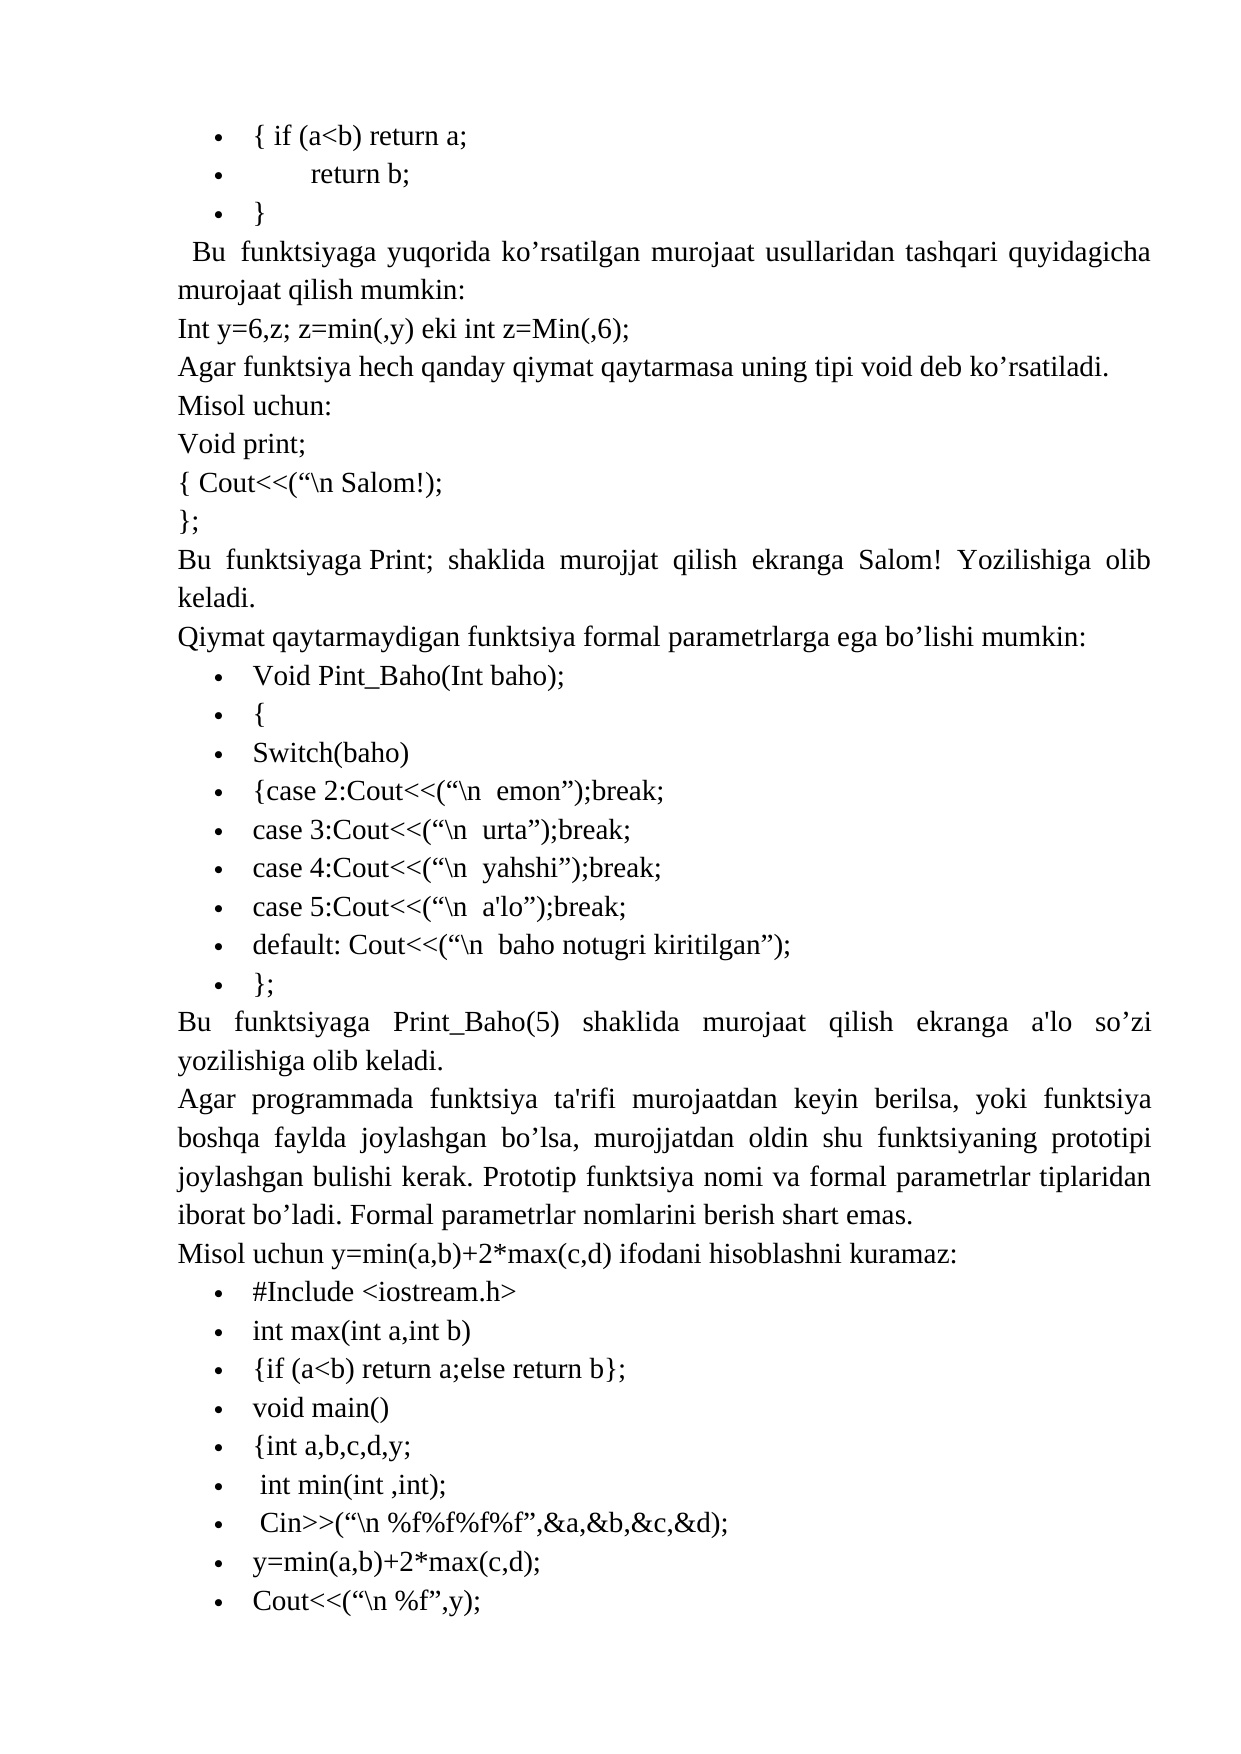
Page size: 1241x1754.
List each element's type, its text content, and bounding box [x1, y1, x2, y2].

list case 4:Cout<<(“\n yahshi”);break; [215, 850, 1152, 884]
list {int a,b,c,d,y; [215, 1428, 1152, 1462]
text Misol uchun y=min(a,b)+2*max(c,d) ifodani hisoblashni kuramaz: [177, 1236, 1152, 1269]
list { [215, 696, 1152, 730]
text { Cout<<(“\n Salom!); [177, 465, 1152, 498]
text Qiymat qaytarmaydigan funktsiya formal parametrlarga ega bo’lishi mumkin: [177, 619, 1152, 653]
list Switch(baho) [215, 735, 1152, 768]
list #Include <iostream.h> [215, 1274, 1152, 1308]
text Int y=6,z; z=min(,y) eki int z=Min(,6); [177, 311, 1152, 344]
text Bu funktsiyaga yuqorida ko’rsatilgan murojaat usullaridan tashqari quyidagicha murojaat qilish mumkin: [177, 234, 1152, 306]
list int max(int a,int b) [215, 1313, 1152, 1346]
list { if (a<b) return a; [215, 118, 1152, 152]
list void main() [215, 1390, 1152, 1423]
list return b; [215, 157, 1152, 190]
list {case 2:Cout<<(“\n emon”);break; [215, 773, 1152, 807]
list }; [215, 966, 1152, 999]
list int min(int ,int); [215, 1467, 1152, 1501]
text Bu funktsiyaga Print; shaklida murojjat qilish ekranga Salom! Yozilishiga olib keladi. [177, 542, 1152, 614]
list case 5:Cout<<(“\n a'lo”);break; [215, 889, 1152, 922]
list y=min(a,b)+2*max(c,d); [215, 1544, 1152, 1578]
list Cout<<(“\n %f”,y); [215, 1583, 1152, 1616]
text Bu funktsiyaga Print_Baho(5) shaklida murojaat qilish ekranga a'lo so’zi yozilishiga olib keladi. [177, 1004, 1152, 1077]
list } [215, 195, 1152, 229]
list default: Cout<<(“\n baho notugri kiritilgan”); [215, 927, 1152, 961]
text Misol uchun: [177, 388, 1152, 421]
list Void Pint_Baho(Int baho); [215, 658, 1152, 691]
list case 3:Cout<<(“\n urta”);break; [215, 812, 1152, 845]
text Agar programmada funktsiya ta'rifi murojaatdan keyin berilsa, yoki funktsiya boshqa faylda joylashgan bo’lsa, murojjatdan oldin shu funktsiyaning prototipi joylashgan bulishi kerak. Prototip funktsiya nomi va formal parametrlar tiplaridan iborat bo’ladi. Formal parametrlar nomlarini berish shart emas. [177, 1082, 1152, 1231]
text Void print; [177, 426, 1152, 460]
list {if (a<b) return a;else return b}; [215, 1351, 1152, 1385]
text }; [177, 503, 1152, 537]
list Cin>>(“\n %f%f%f%f”,&a,&b,&c,&d); [215, 1506, 1152, 1539]
text Agar funktsiya hech qanday qiymat qaytarmasa uning tipi void deb ko’rsatiladi. [177, 349, 1152, 383]
